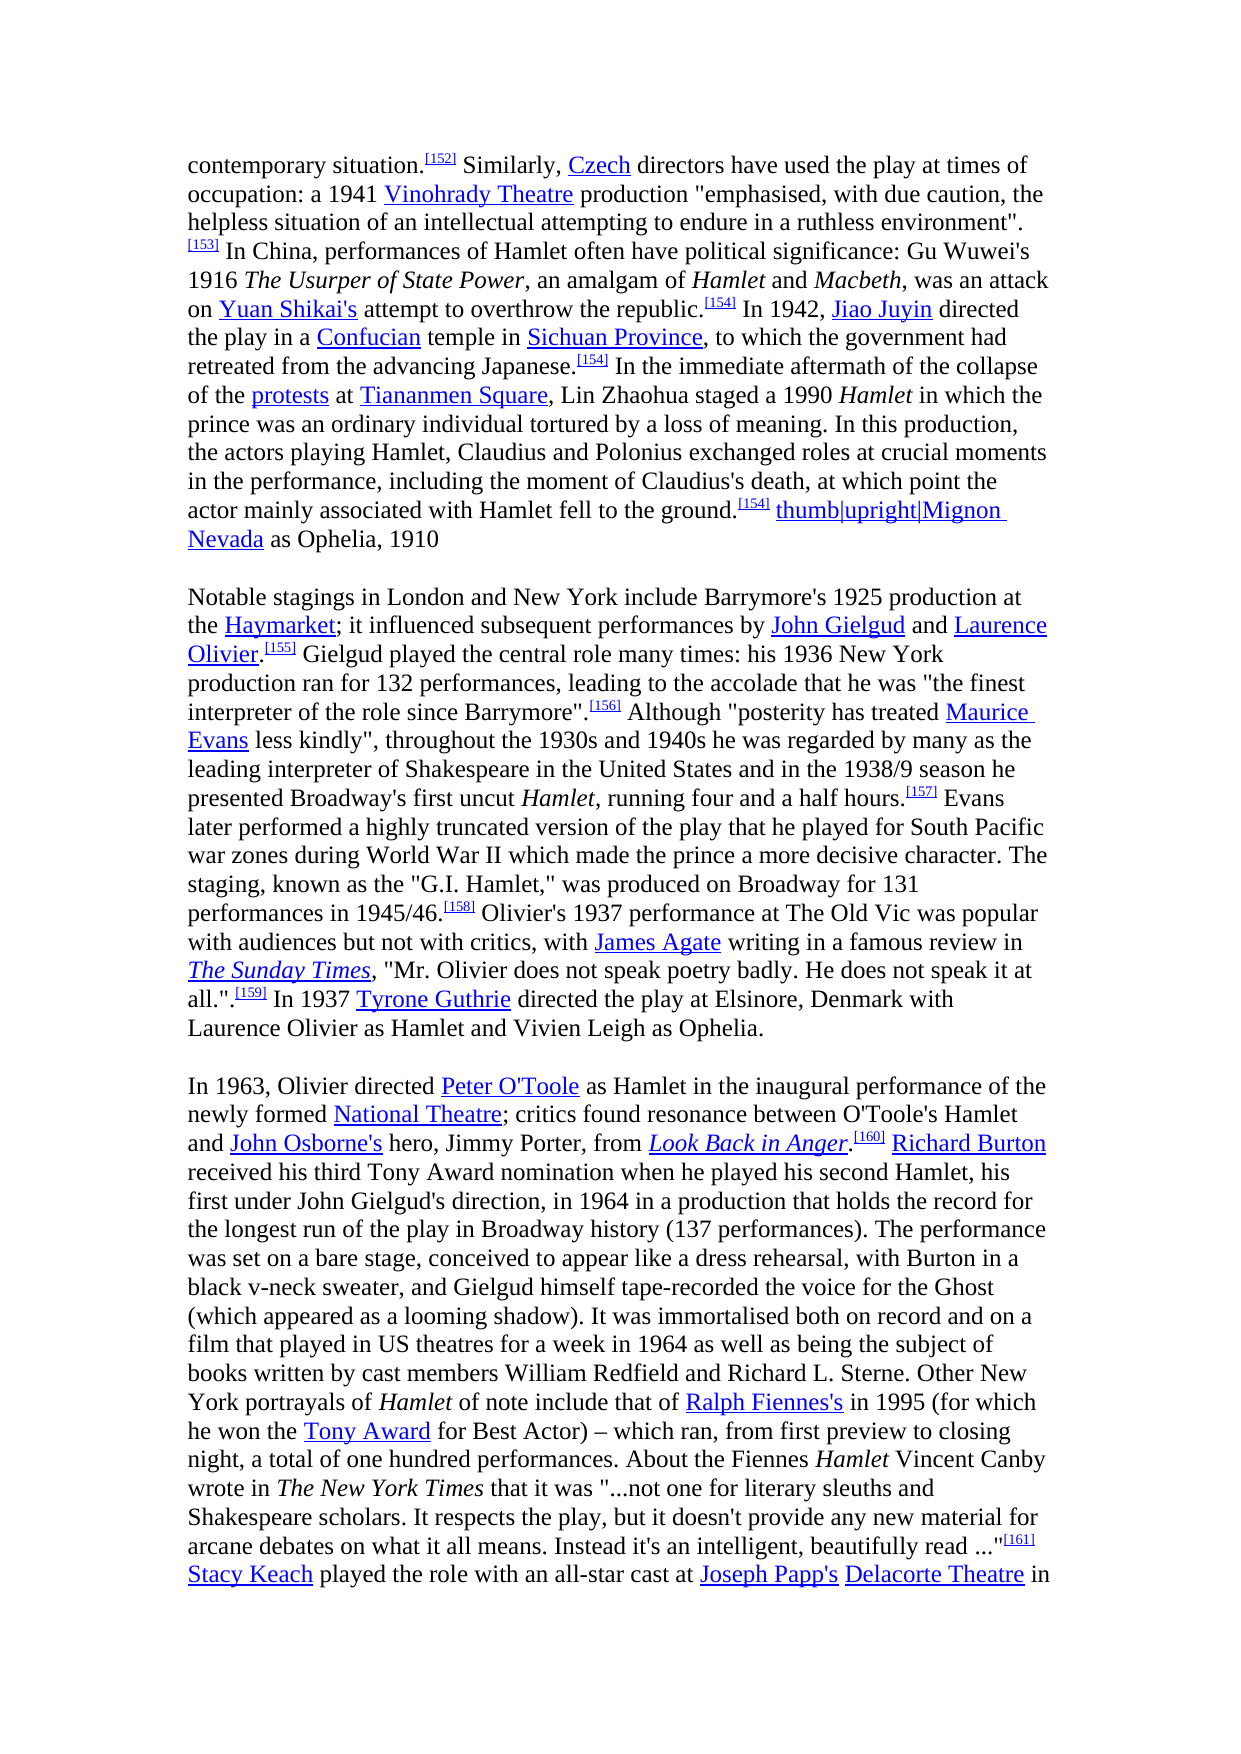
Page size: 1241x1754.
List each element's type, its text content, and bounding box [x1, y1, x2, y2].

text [187, 1071, 1053, 1588]
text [187, 150, 1053, 552]
text Notable stagings in London and New York include Barrymore's 1925 production at the Haymarket; it influenced subsequent performances by John Gielgud and Laurence Olivier.[155] Gielgud played the central role many times: his 1936 New York production ran for 132 performances, leading to the accolade that he was "the finest interpreter of the role since Barrymore".[156] Although "posterity has treated Maurice Evans less kindly", throughout the 1930s and 1940s he was regarded by many as the leading interpreter of Shakespeare in the United States and in the 1938/9 season he presented Broadway's first uncut Hamlet, running four and a half hours.[157] Evans later performed a highly truncated version of the play that he played for South Pacific war zones during World War II which made the prince a more decisive character. The staging, known as the "G.I. Hamlet," was produced on Broadway for 131 performances in 1945/46.[158] Olivier's 1937 performance at The Old Vic was popular with audiences but not with critics, with James Agate writing in a famous review in The Sunday Times, "Mr. Olivier does not speak poetry badly. He does not speak it at all.".[159] In 1937 Tyrone Guthrie directed the play at Elsinore, Denmark with Laurence Olivier as Hamlet and Vivien Leigh as Ophelia. [187, 582, 1053, 1042]
